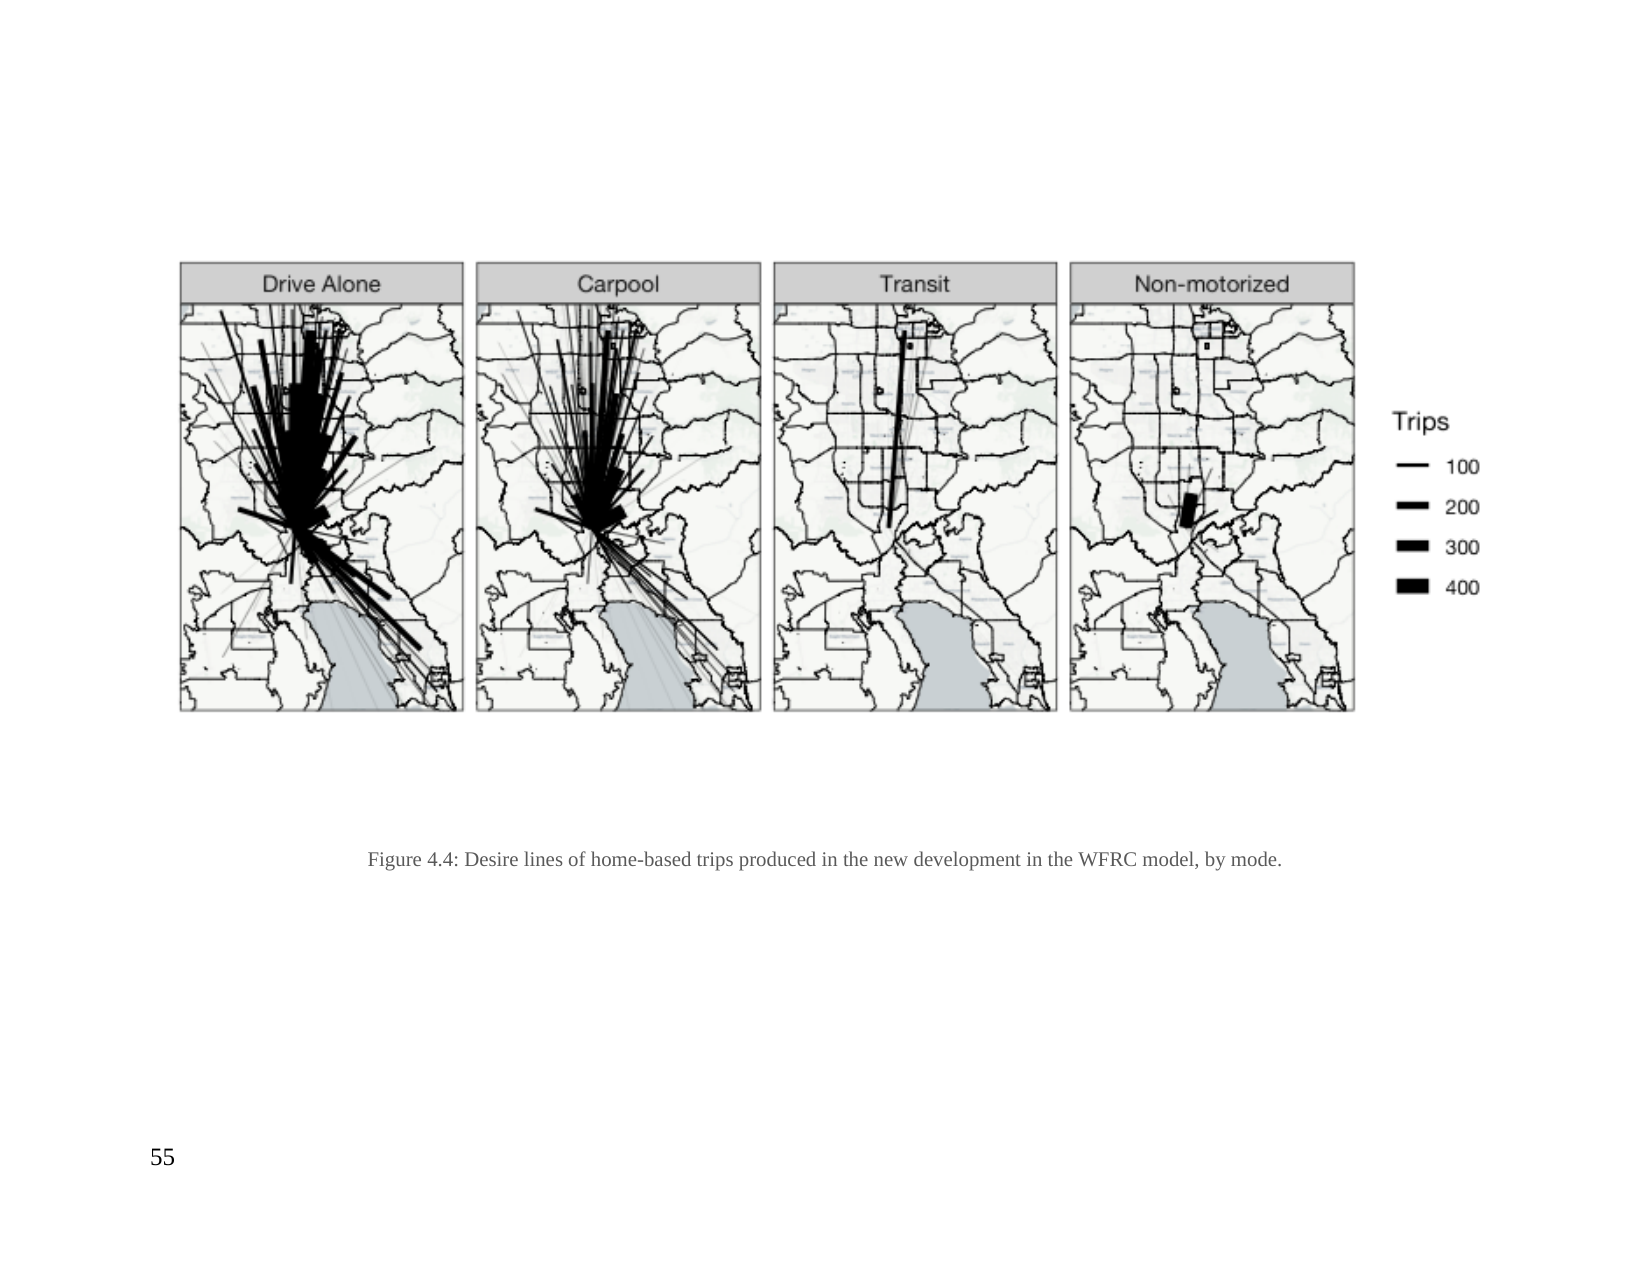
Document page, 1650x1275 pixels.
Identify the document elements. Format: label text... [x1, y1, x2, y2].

table_header Figure 4.4: Desire lines of home-based trips produced in the new development in the WFRC model, by mode. [150, 150, 1500, 883]
picture [161, 154, 1500, 826]
